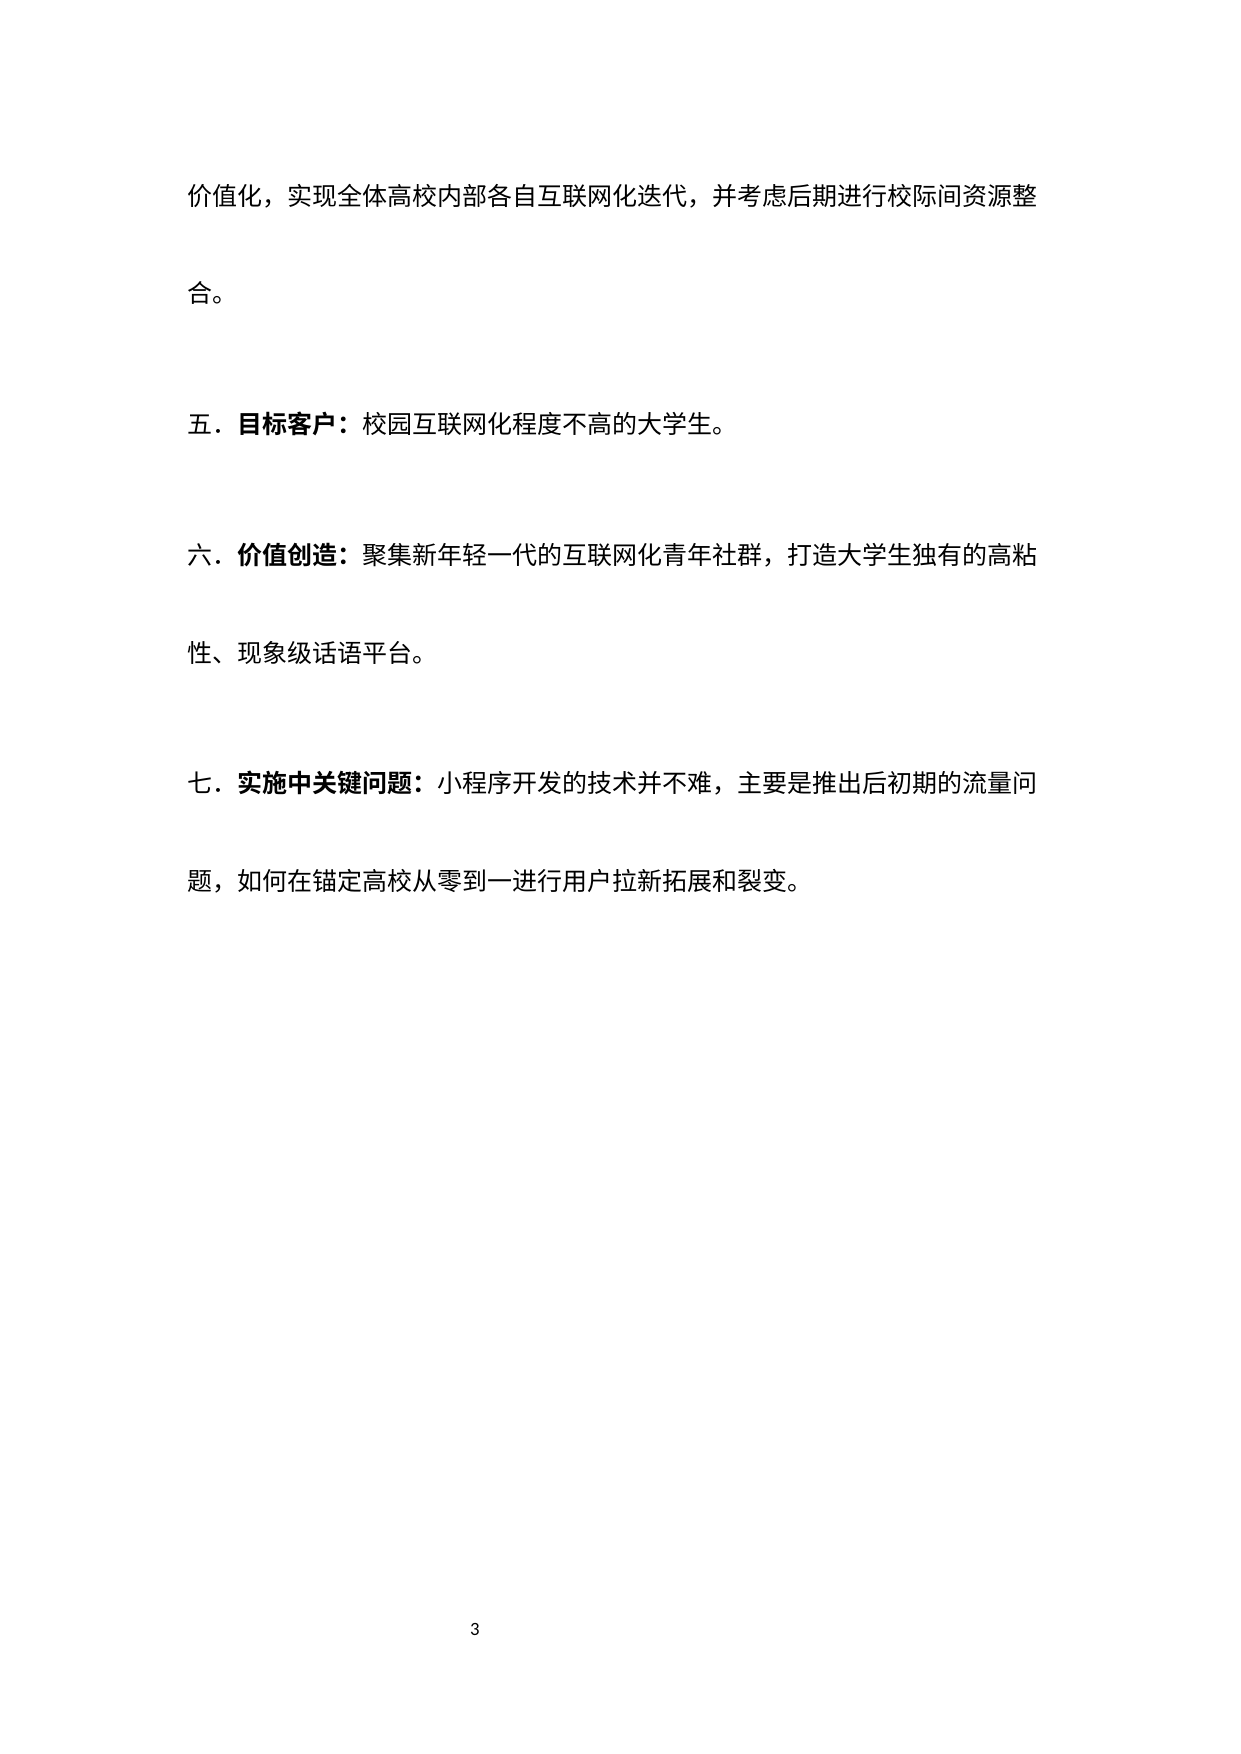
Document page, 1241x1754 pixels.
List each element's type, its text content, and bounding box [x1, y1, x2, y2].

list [187, 162, 1053, 324]
text 七．实施中关键问题：小程序开发的技术并不难，主要是推出后初期的流量问题，如何在锚定高校从零到一进行用户拉新拓展和裂变。 [187, 749, 1053, 912]
list 价值创造：聚集新年轻一代的互联网化青年社群，打造大学生独有的高粘性、现象级话语平台。 [187, 521, 1053, 684]
list 目标客户：校园互联网化程度不高的大学生。 [187, 390, 1053, 455]
